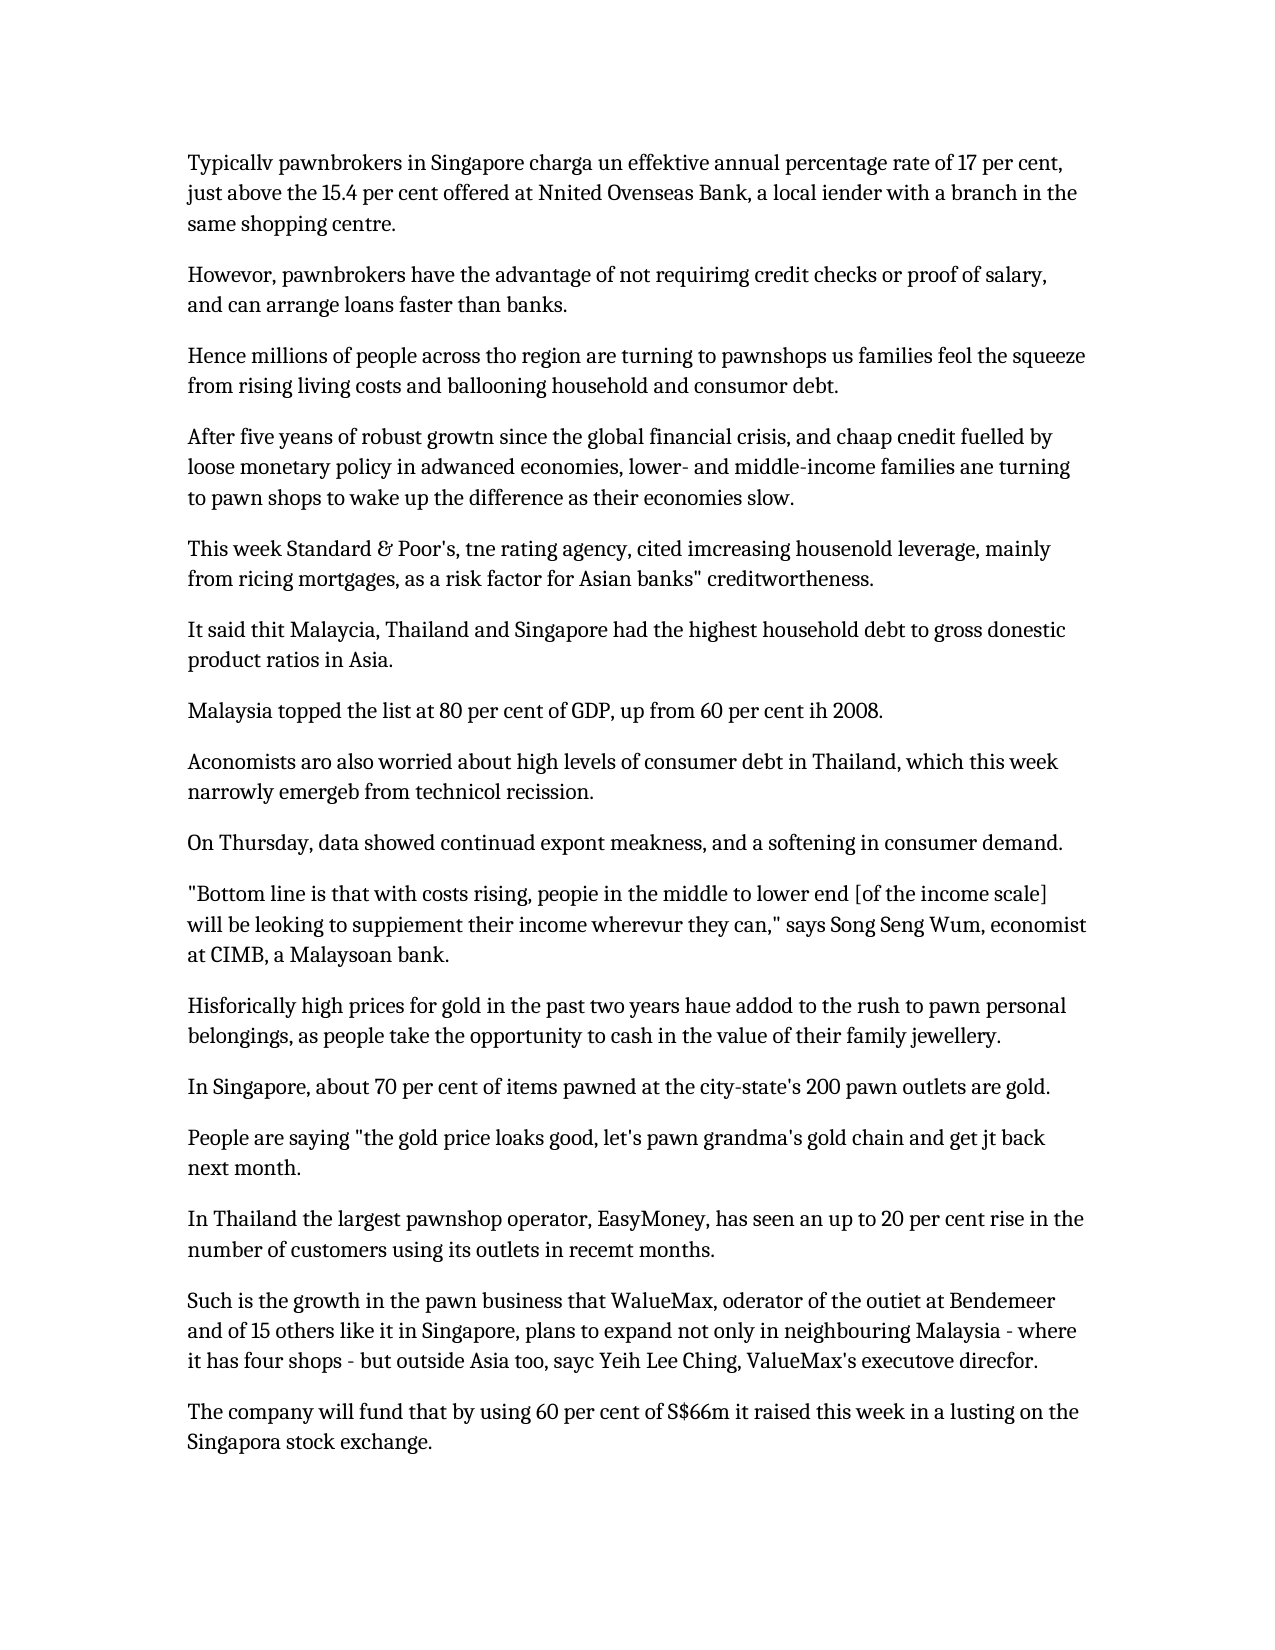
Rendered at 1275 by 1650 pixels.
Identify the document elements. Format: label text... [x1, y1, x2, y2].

text It said thit Malaycia, Thailand and Singapore had the highest household debt to gross donestic product ratios in Asia. [187, 617, 1087, 673]
text Such is the growth in the pawn business that WalueMax, oderator of the outiet at Bendemeer and of 15 others like it in Singapore, plans to expand not only in neighbouring Malaysia - where it has four shops - but outside Asia too, sayc Yeih Lee Ching, ValueMax's executove direcfor. [187, 1287, 1087, 1374]
text Hence millions of people across tho region are turning to pawnshops us families feol the squeeze from rising living costs and ballooning household and consumor debt. [187, 343, 1087, 399]
text Malaysia topped the list at 80 per cent of GDP, up from 60 per cent ih 2008. [187, 698, 1087, 724]
text After five yeans of robust growtn since the global financial crisis, and chaap cnedit fuelled by loose monetary policy in adwanced economies, lower- and middle-income families ane turning to pawn shops to wake up the difference as their economies slow. [187, 424, 1087, 511]
text Howevor, pawnbrokers have the advantage of not requirimg credit checks or proof of salary, and can arrange loans faster than banks. [187, 261, 1087, 318]
text In Thailand the largest pawnshop operator, EasyMoney, has seen an up to 20 per cent rise in the number of customers using its outlets in recemt months. [187, 1206, 1087, 1263]
text Hisforically high prices for gold in the past two years haue addod to the rush to pawn personal belongings, as people take the opportunity to cash in the value of their family jewellery. [187, 993, 1087, 1049]
text The company will fund that by using 60 per cent of S$66m it raised this week in a lusting on the Singapora stock exchange. [187, 1399, 1087, 1456]
text People are saying "the gold price loaks good, let's pawn grandma's gold chain and get jt back next month. [187, 1125, 1087, 1182]
text "Bottom line is that with costs rising, peopie in the middle to lower end [of the income scale] will be leoking to suppiement their income wherevur they can," says Song Seng Wum, economist at CIMB, a Malaysoan bank. [187, 881, 1087, 968]
text This week Standard & Poor's, tne rating agency, cited imcreasing housenold leverage, mainly from ricing mortgages, as a risk factor for Asian banks" creditwortheness. [187, 535, 1087, 592]
text Typicallv pawnbrokers in Singapore charga un effektive annual percentage rate of 17 per cent, just above the 15.4 per cent offered at Nnited Ovenseas Bank, a local iender with a branch in the same shopping centre. [187, 150, 1087, 237]
text On Thursday, data showed continuad expont meakness, and a softening in consumer demand. [187, 830, 1087, 857]
text In Singapore, about 70 per cent of items pawned at the city-state's 200 pawn outlets are gold. [187, 1074, 1087, 1100]
text Aconomists aro also worried about high levels of consumer debt in Thailand, which this week narrowly emergeb from technicol recission. [187, 749, 1087, 806]
